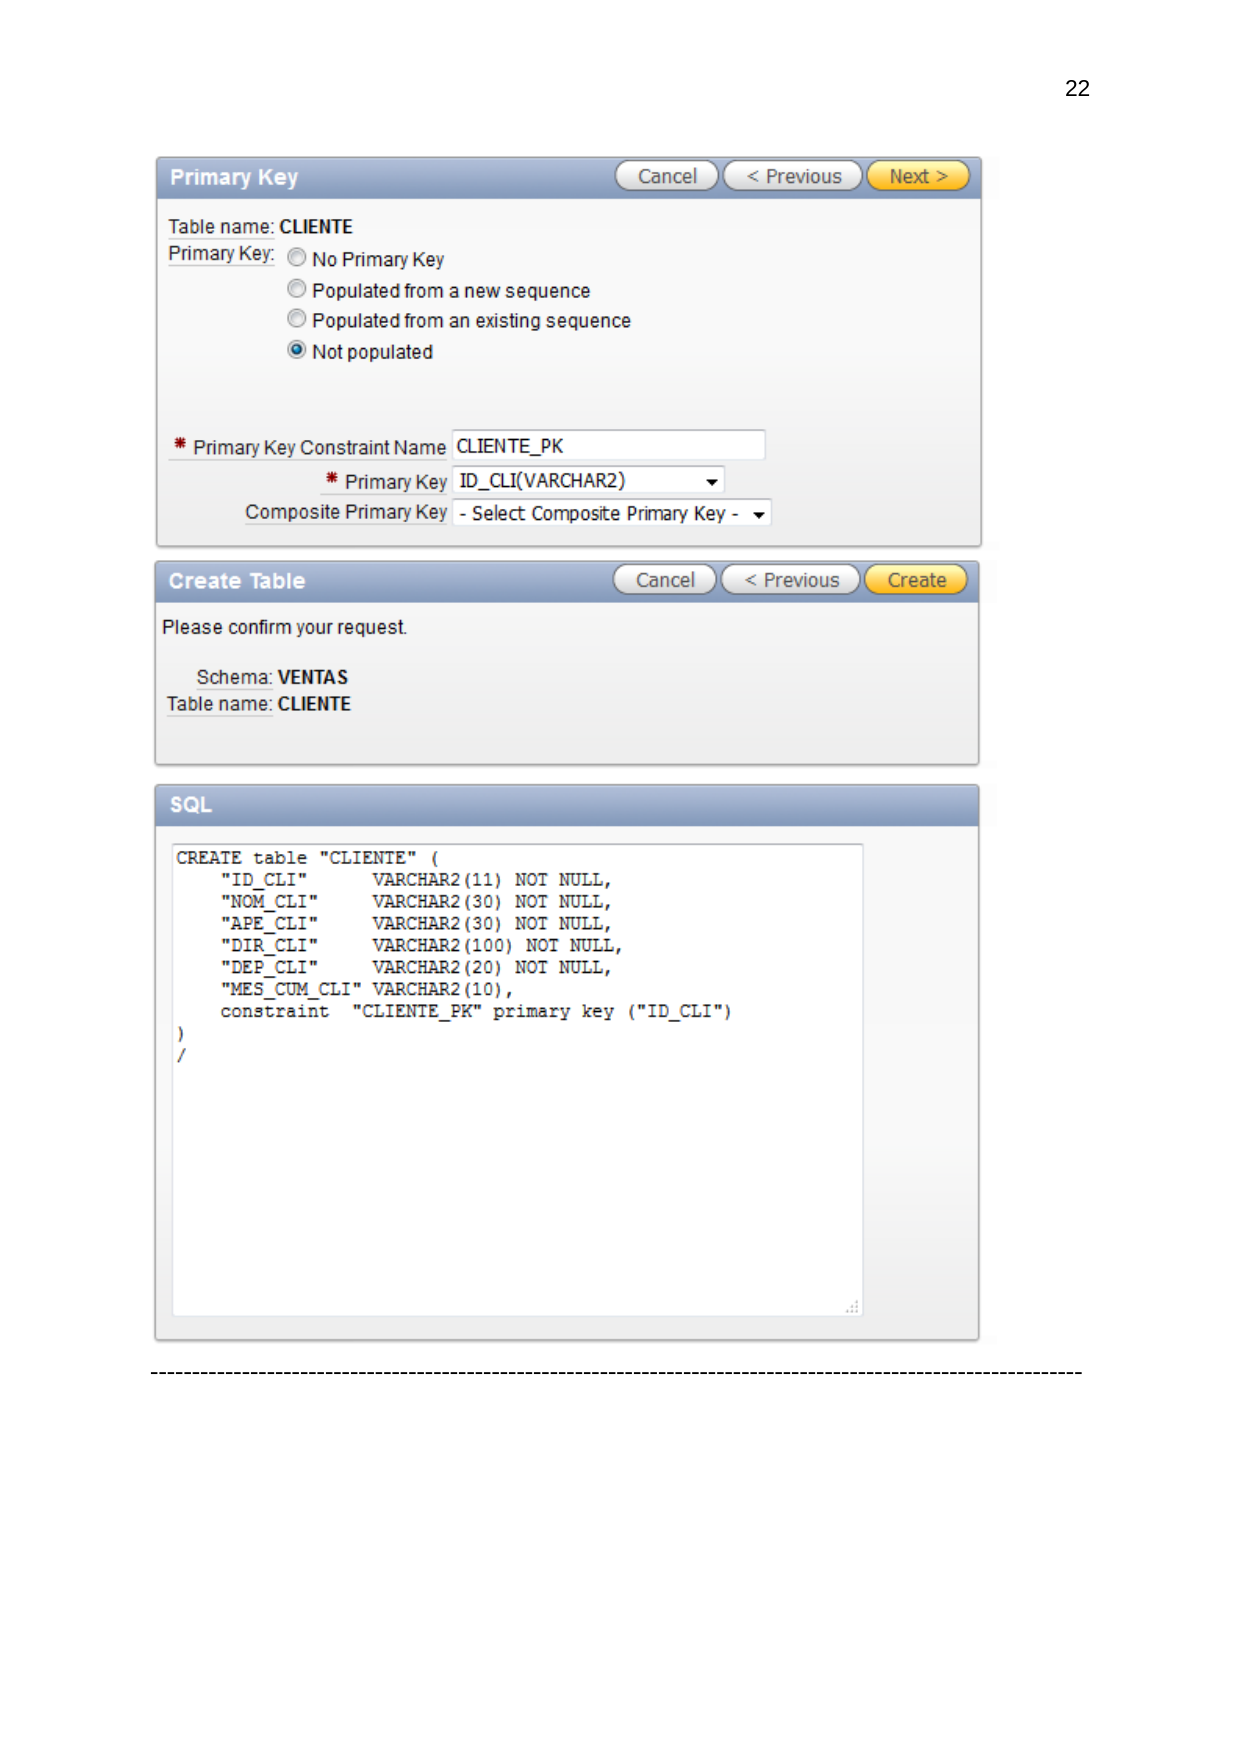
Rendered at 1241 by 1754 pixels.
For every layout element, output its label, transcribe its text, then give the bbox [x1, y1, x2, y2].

picture [150, 556, 997, 1355]
picture [150, 150, 1001, 555]
text ---------------------------------------------------------------------------------------------------------------- [150, 1356, 1090, 1385]
